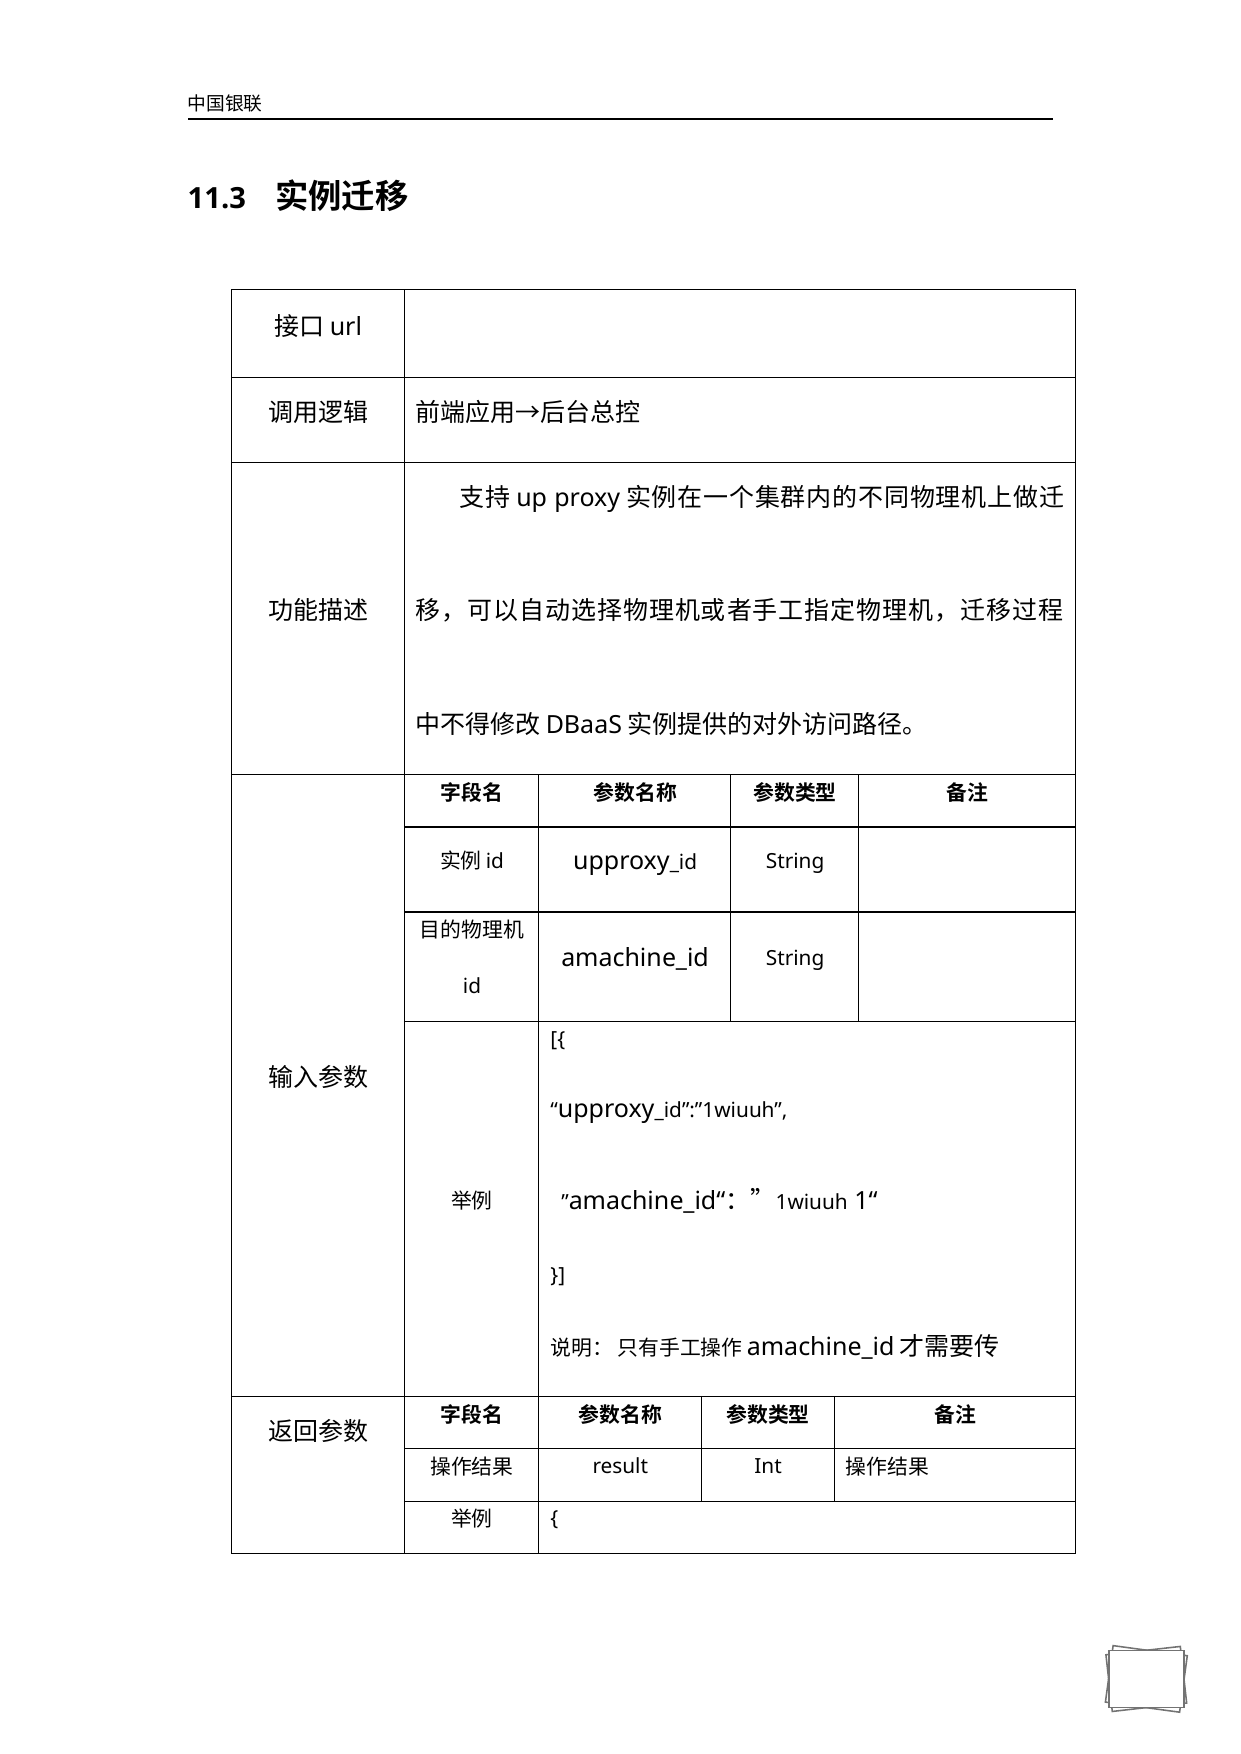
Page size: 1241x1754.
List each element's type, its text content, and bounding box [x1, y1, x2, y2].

table_cell 备注 [859, 775, 1075, 826]
table_cell 调用逻辑 [232, 378, 404, 462]
table_cell 举例 [405, 1502, 538, 1553]
table_cell 备注 [835, 1397, 1075, 1448]
table_cell 前端应用→后台总控 [405, 378, 1075, 462]
table_cell 支持up proxy实例在一个集群内的不同物理机上做迁移，可以自动选择物理机或者手工指定物理机，迁移过程中不得修改DBaaS实例提供的对外访问路径。 [405, 463, 1075, 774]
table_cell [859, 828, 1075, 911]
table_cell 参数类型 [702, 1397, 834, 1448]
table_cell 目的物理机id [405, 913, 538, 1021]
table_cell 输入参数 [232, 775, 404, 1396]
subtitle 实例迁移 [187, 162, 1053, 227]
table_cell 功能描述 [232, 463, 404, 774]
table_header [405, 290, 1075, 377]
table_cell 字段名 [405, 1397, 538, 1448]
table_cell 参数类型 [731, 775, 858, 826]
table_cell { “result”:0 } 说明： [539, 1502, 1075, 1553]
table_cell 操作结果 [835, 1449, 1075, 1501]
table_cell Int [702, 1449, 834, 1501]
table_cell 实例id [405, 828, 538, 911]
table_cell result [539, 1449, 701, 1501]
table_cell amachine_id [539, 913, 730, 1021]
table_header 接口url [232, 290, 404, 377]
table_cell String [731, 913, 858, 1021]
table_cell 返回参数 [232, 1397, 404, 1553]
table_cell 举例 [405, 1022, 538, 1396]
table_cell 参数名称 [539, 1397, 701, 1448]
table_cell upproxy_id [539, 828, 730, 911]
table_cell 操作结果 [405, 1449, 538, 1501]
table_cell 参数名称 [539, 775, 730, 826]
table_cell String [731, 828, 858, 911]
table_cell 字段名 [405, 775, 538, 826]
table_cell [859, 913, 1075, 1021]
table_cell [{ “upproxy_id”:”1wiuuh”, ”amachine_id“：”1wiuuh 1“ }] 说明： 只有手工操作amachine_id才需要传 [539, 1022, 1075, 1396]
